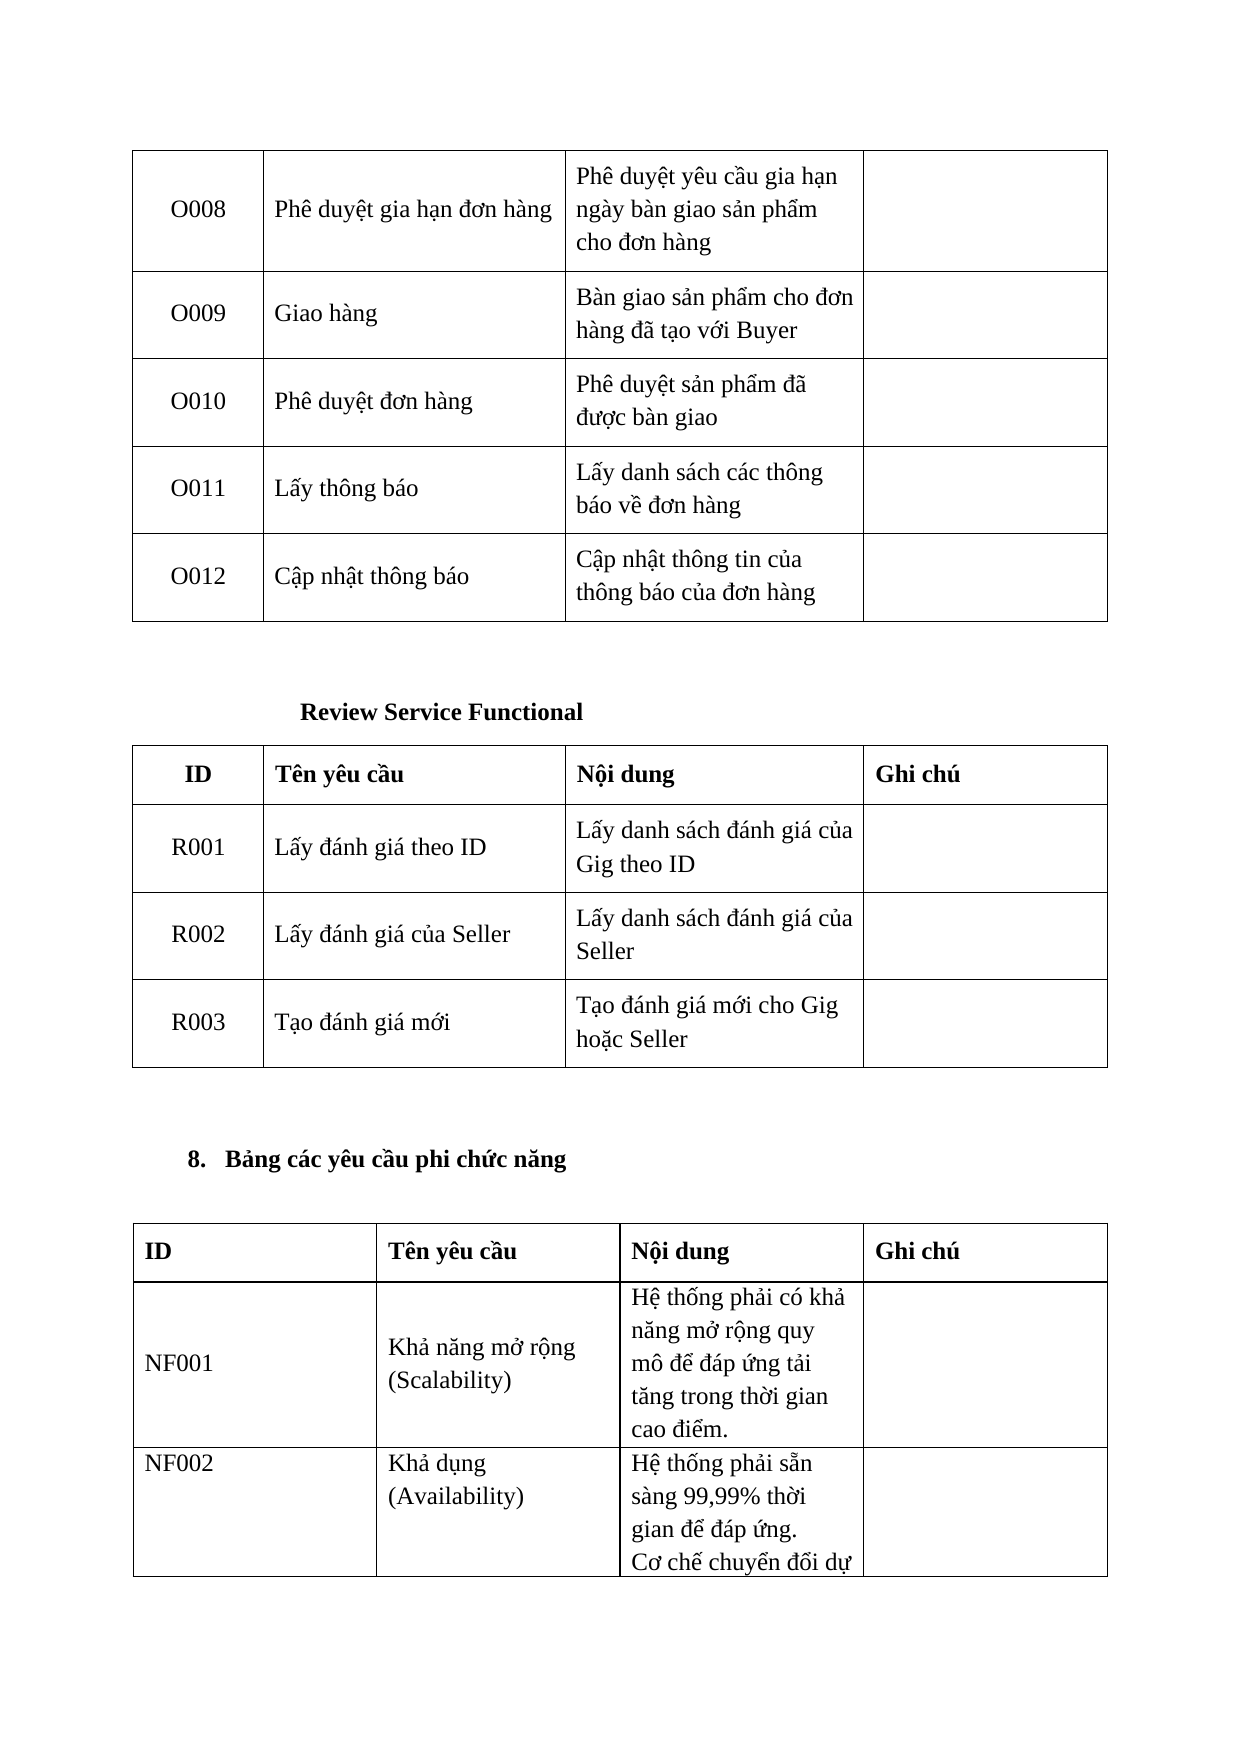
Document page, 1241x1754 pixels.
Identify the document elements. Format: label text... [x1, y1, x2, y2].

table_cell Phê duyệt gia hạn đơn hàng [264, 151, 565, 271]
table_cell Phê duyệt yêu cầu gia hạn ngày bàn giao sản phẩm cho đơn hàng [566, 151, 863, 271]
table_cell O010 [133, 359, 263, 446]
table_cell [864, 151, 1107, 271]
table_cell Bàn giao sản phẩm cho đơn hàng đã tạo với Buyer [566, 272, 863, 358]
title Review Service Functional [225, 697, 1090, 726]
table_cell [621, 1448, 863, 1576]
table_cell Lấy danh sách đánh giá của Seller [566, 893, 863, 979]
table_cell Tạo đánh giá mới cho Gig hoặc Seller [566, 980, 863, 1067]
table_cell Lấy thông báo [264, 447, 565, 533]
table_header ID [134, 1224, 376, 1281]
table_cell R001 [133, 805, 263, 892]
table_header ID [133, 746, 263, 804]
table_header Nội dung [621, 1224, 863, 1281]
table_cell O011 [133, 447, 263, 533]
table_cell Tạo đánh giá mới [264, 980, 565, 1067]
table_cell R002 [133, 893, 263, 979]
table_cell R003 [133, 980, 263, 1067]
table_cell [864, 893, 1107, 979]
table_cell [864, 1448, 1107, 1576]
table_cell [377, 1448, 619, 1576]
table_cell Lấy danh sách đánh giá của Gig theo ID [566, 805, 863, 892]
table_cell Lấy danh sách các thông báo về đơn hàng [566, 447, 863, 533]
table_header Ghi chú [864, 1224, 1107, 1281]
table_cell [864, 447, 1107, 533]
table_header Nội dung [566, 746, 863, 804]
table_header Tên yêu cầu [264, 746, 565, 804]
table_cell O008 [133, 151, 263, 271]
table_cell [864, 272, 1107, 358]
table_cell Cập nhật thông tin của thông báo của đơn hàng [566, 534, 863, 621]
table_cell [864, 1283, 1107, 1447]
table_cell Lấy đánh giá của Seller [264, 893, 565, 979]
table_cell O009 [133, 272, 263, 358]
table_cell NF001 [134, 1283, 376, 1447]
table_cell [864, 359, 1107, 446]
table_cell [864, 980, 1107, 1067]
title Bảng các yêu cầu phi chức năng [187, 1144, 1090, 1172]
table_cell Cập nhật thông báo [264, 534, 565, 621]
table_cell [864, 805, 1107, 892]
table_header Tên yêu cầu [377, 1224, 619, 1281]
table_cell Phê duyệt sản phẩm đã được bàn giao [566, 359, 863, 446]
table_cell NF002 [134, 1448, 376, 1576]
table_cell Giao hàng [264, 272, 565, 358]
table_cell Khả năng mở rộng (Scalability) [377, 1283, 619, 1447]
table_cell Hệ thống phải có khả năng mở rộng quy mô để đáp ứng tải tăng trong thời gian cao điểm. [621, 1283, 863, 1447]
table_cell Lấy đánh giá theo ID [264, 805, 565, 892]
table_cell O012 [133, 534, 263, 621]
table_cell Phê duyệt đơn hàng [264, 359, 565, 446]
table_cell [864, 534, 1107, 621]
table_header Ghi chú [864, 746, 1107, 804]
